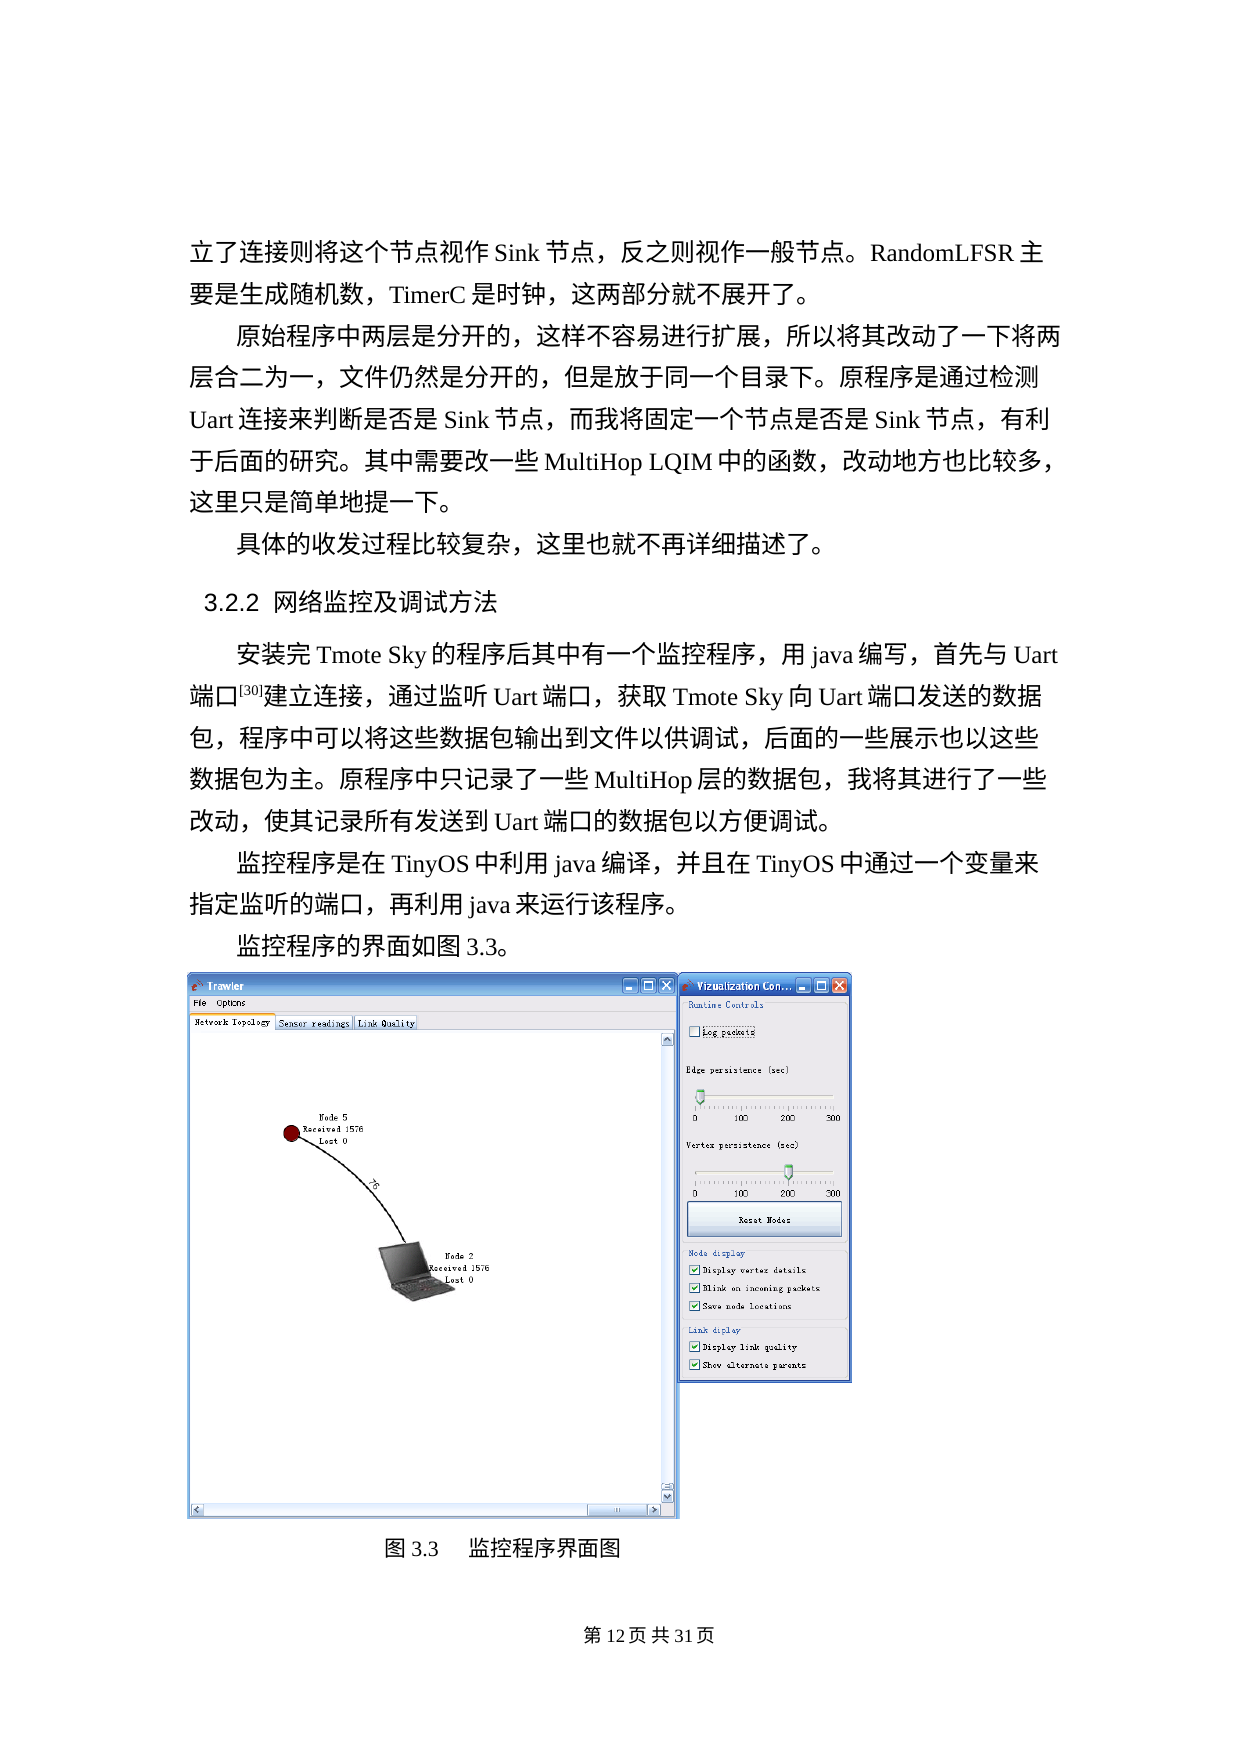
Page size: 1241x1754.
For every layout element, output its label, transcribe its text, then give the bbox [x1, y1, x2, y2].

picture [187, 972, 852, 1519]
text 监控程序是在TinyOS中利用java编译，并且在TinyOS中通过一个变量来指定监听的端口，再利用java来运行该程序。 [189, 839, 1063, 922]
text 安装完Tmote Sky的程序后其中有一个监控程序，用java编写，首先与Uart端口[30]建立连接，通过监听Uart端口，获取Tmote Sky向Uart端口发送的数据包，程序中可以将这些数据包输出到文件以供调试，后面的一些展示也以这些数据包为主。原程序中只记录了一些MultiHop层的数据包，我将其进行了一些改动，使其记录所有发送到Uart端口的数据包以方便调试。 [189, 631, 1063, 839]
text 具体的收发过程比较复杂，这里也就不再详细描述了。 [189, 520, 1063, 562]
text 原始程序中两层是分开的，这样不容易进行扩展，所以将其改动了一下将两层合二为一，文件仍然是分开的，但是放于同一个目录下。原程序是通过检测Uart连接来判断是否是Sink节点，而我将固定一个节点是否是Sink节点，有利于后面的研究。其中需要改一些MultiHop LQIM中的函数，改动地方也比较多，这里只是简单地提一下。 [189, 312, 1063, 520]
subtitle 网络监控及调试方法 [204, 587, 1063, 618]
text 监控程序的界面如图3.3。 [189, 922, 1063, 964]
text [189, 228, 1063, 312]
